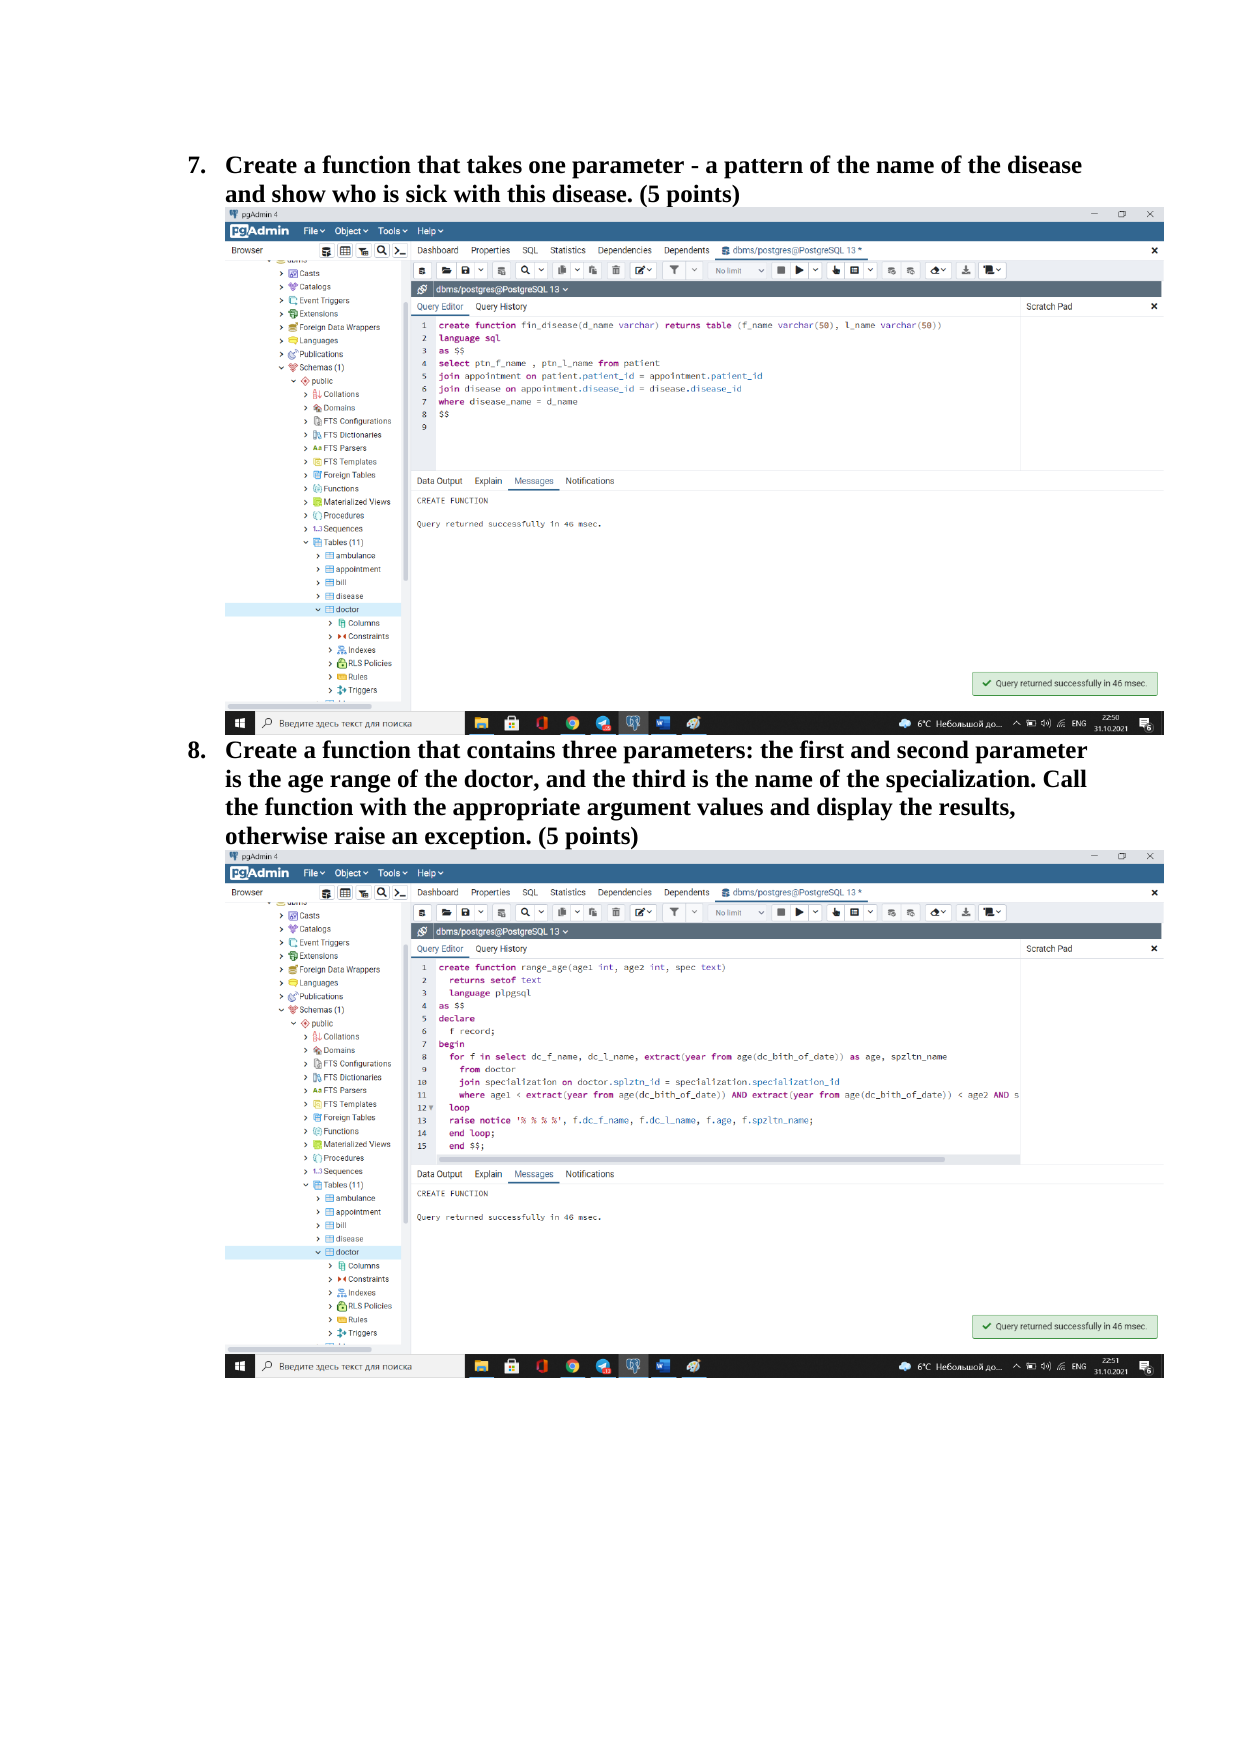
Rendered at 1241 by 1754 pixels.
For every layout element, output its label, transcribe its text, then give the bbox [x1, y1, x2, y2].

picture [225, 207, 1164, 735]
list Create a function that contains three parameters: the first and second parameter is the age range of the doctor, and the third is the name of the specialization. Call the function with the appropriate argument values and display the results, otherwise raise an exception. (5 points) [187, 735, 1090, 850]
picture [225, 850, 1164, 1378]
list Create a function that takes one parameter - a pattern of the name of the disease and show who is sick with this disease. (5 points) [187, 150, 1090, 207]
